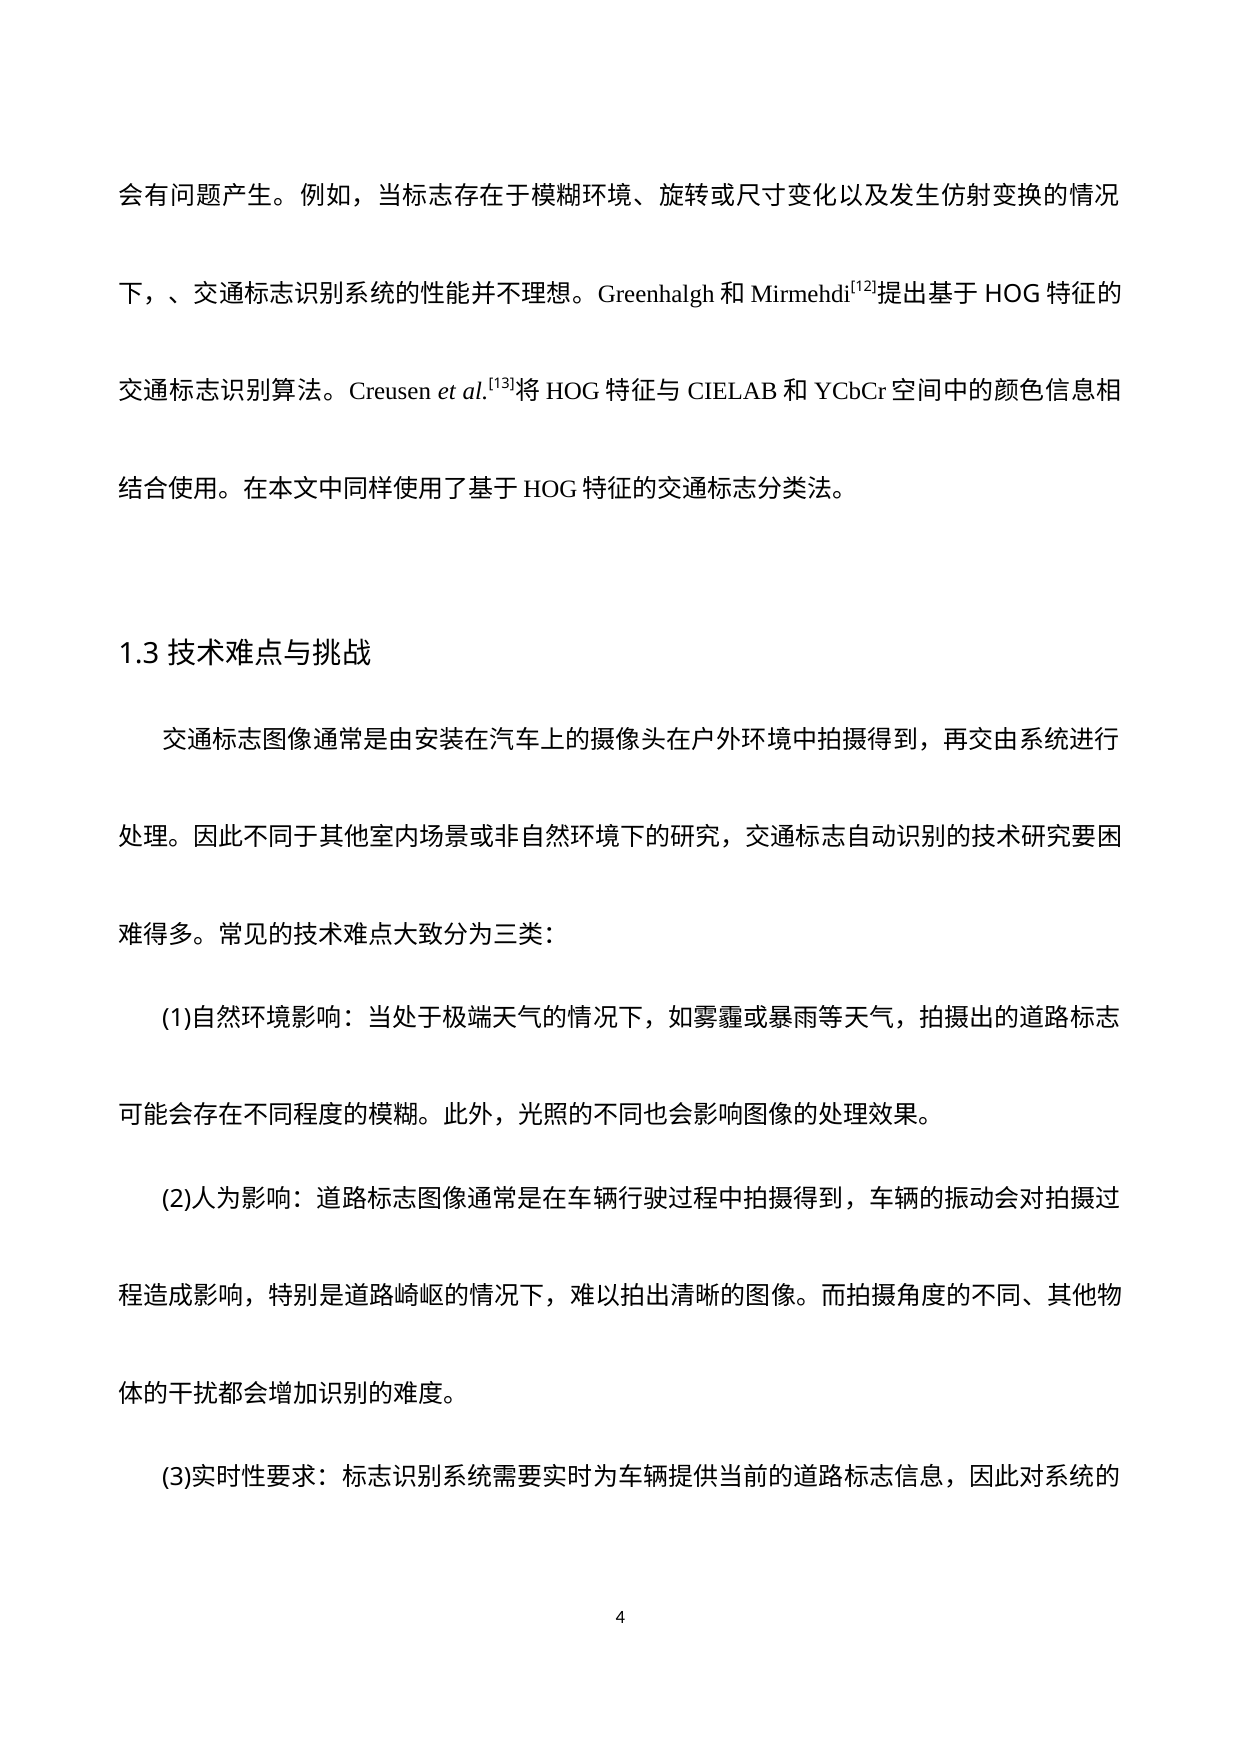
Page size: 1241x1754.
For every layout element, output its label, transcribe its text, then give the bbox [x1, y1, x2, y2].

subtitle 1.3 技术难点与挑战 [118, 619, 1122, 684]
text 交通标志图像通常是由安装在汽车上的摄像头在户外环境中拍摄得到，再交由系统进行处理。因此不同于其他室内场景或非自然环境下的研究，交通标志自动识别的技术研究要困难得多。常见的技术难点大致分为三类： [118, 705, 1122, 965]
text (1)自然环境影响：当处于极端天气的情况下，如雾霾或暴雨等天气，拍摄出的道路标志可能会存在不同程度的模糊。此外，光照的不同也会影响图像的处理效果。 [118, 983, 1122, 1146]
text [118, 1442, 1122, 1507]
text (2)人为影响：道路标志图像通常是在车辆行驶过程中拍摄得到，车辆的振动会对拍摄过程造成影响，特别是道路崎岖的情况下，难以拍出清晰的图像。而拍摄角度的不同、其他物体的干扰都会增加识别的难度。 [118, 1164, 1122, 1424]
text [118, 161, 1122, 519]
